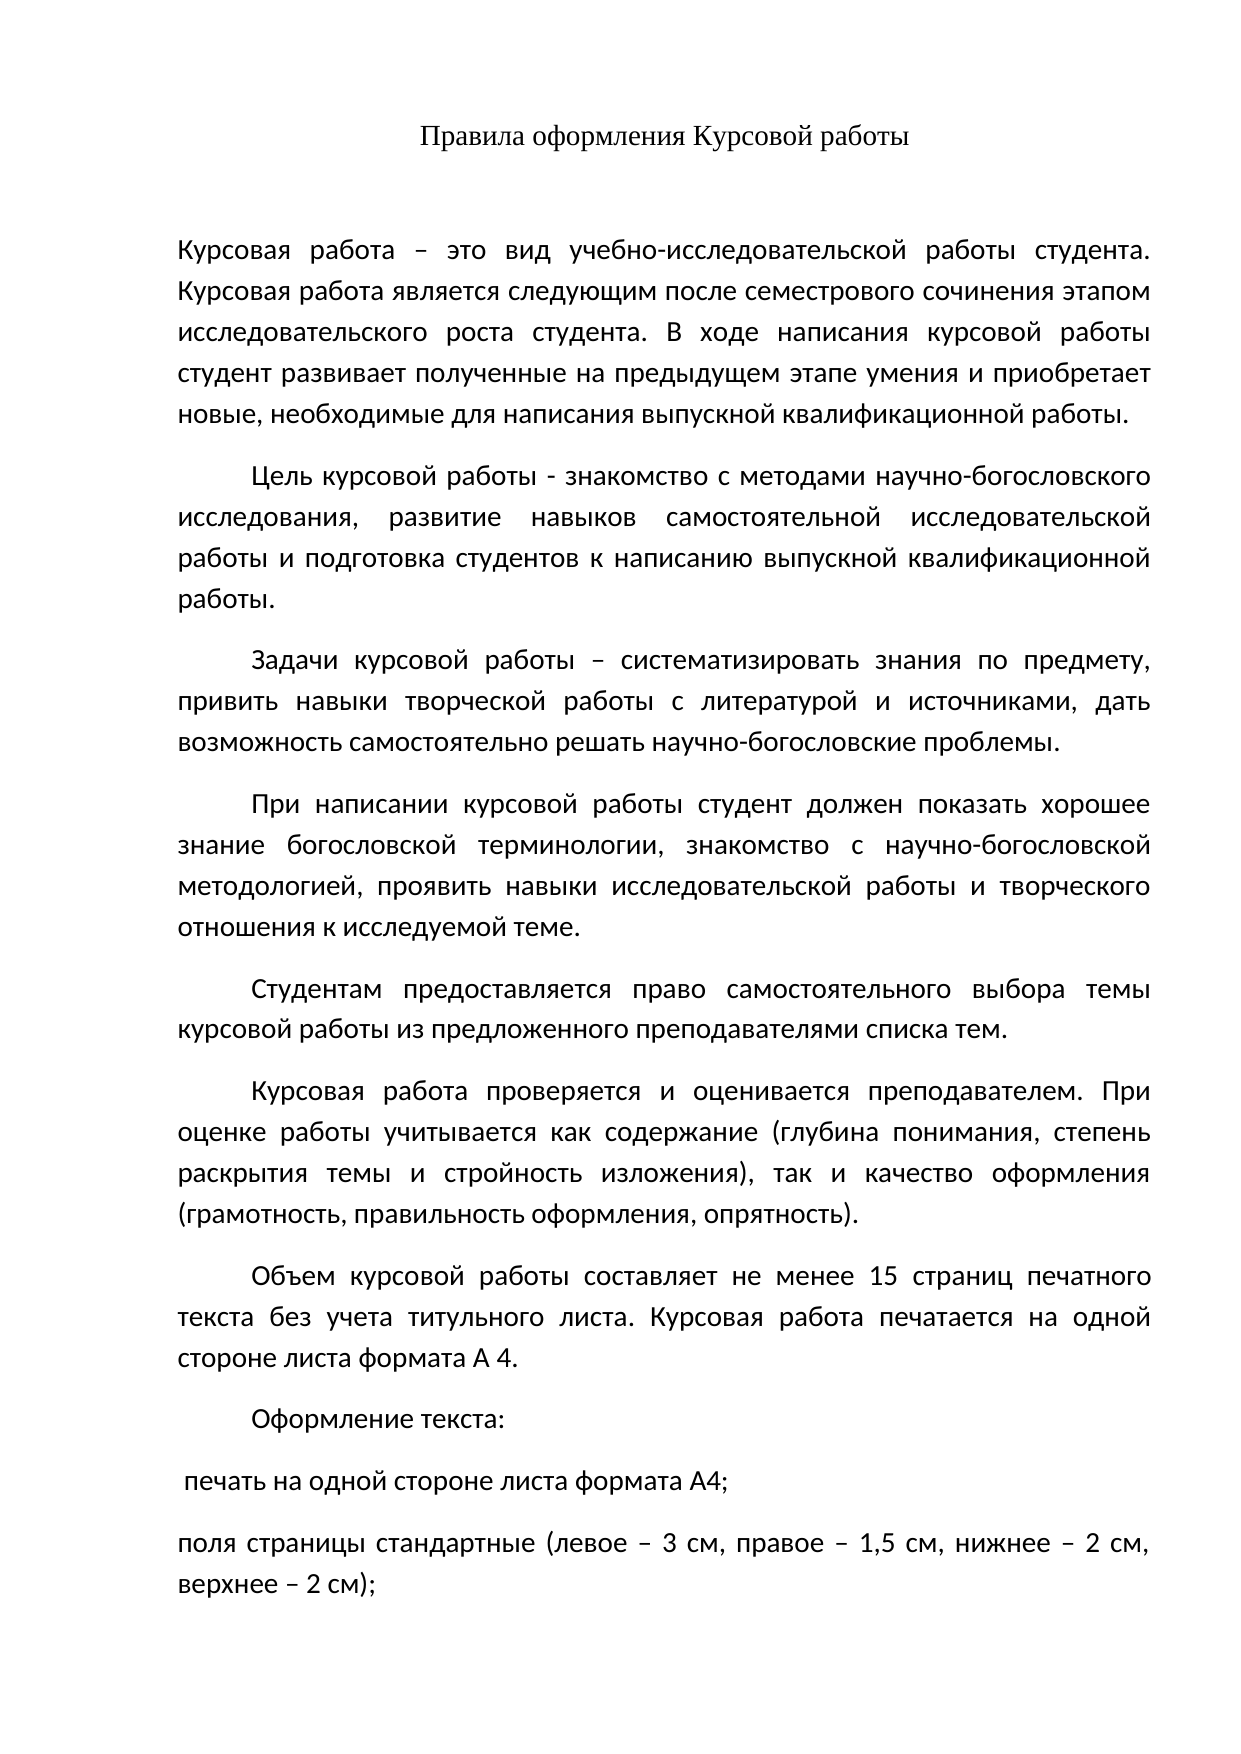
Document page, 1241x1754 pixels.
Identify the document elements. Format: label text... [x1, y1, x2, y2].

text Цель курсовой работы - знакомство с методами научно-богословского исследования, развитие навыков самостоятельной исследовательской работы и подготовка студентов к написанию выпускной квалификационной работы. [177, 457, 1152, 615]
text Объем курсовой работы составляет не менее 15 страниц печатного текста без учета титульного листа. Курсовая работа печатается на одной стороне листа формата А 4. [177, 1257, 1152, 1374]
text При написании курсовой работы студент должен показать хорошее знание богословской терминологии, знакомство с научно-богословской методологией, проявить навыки исследовательской работы и творческого отношения к исследуемой теме. [177, 785, 1152, 943]
text Курсовая работа – это вид учебно-исследовательской работы студента. Курсовая работа является следующим после семестрового сочинения этапом исследовательского роста студента. В ходе написания курсовой работы студент развивает полученные на предыдущем этапе умения и приобретает новые, необходимые для написания выпускной квалификационной работы. [177, 231, 1152, 431]
text Правила оформления Курсовой работы [177, 118, 1152, 152]
text печать на одной стороне листа формата A4; [177, 1462, 1152, 1498]
text Оформление текста: [177, 1401, 1152, 1436]
text Задачи курсовой работы – систематизировать знания по предмету, привить навыки творческой работы с литературой и источниками, дать возможность самостоятельно решать научно-богословские проблемы. [177, 641, 1152, 759]
text Студентам предоставляется право самостоятельного выбора темы курсовой работы из предложенного преподавателями списка тем. [177, 970, 1152, 1046]
text Курсовая работа проверяется и оценивается преподавателем. При оценке работы учитывается как содержание (глубина понимания, степень раскрытия темы и стройность изложения), так и качество оформления (грамотность, правильность оформления, опрятность). [177, 1072, 1152, 1231]
text поля страницы стандартные (левое – 3 см, правое – 1,5 см, нижнее – 2 см, верхнее – 2 см); [177, 1524, 1152, 1601]
